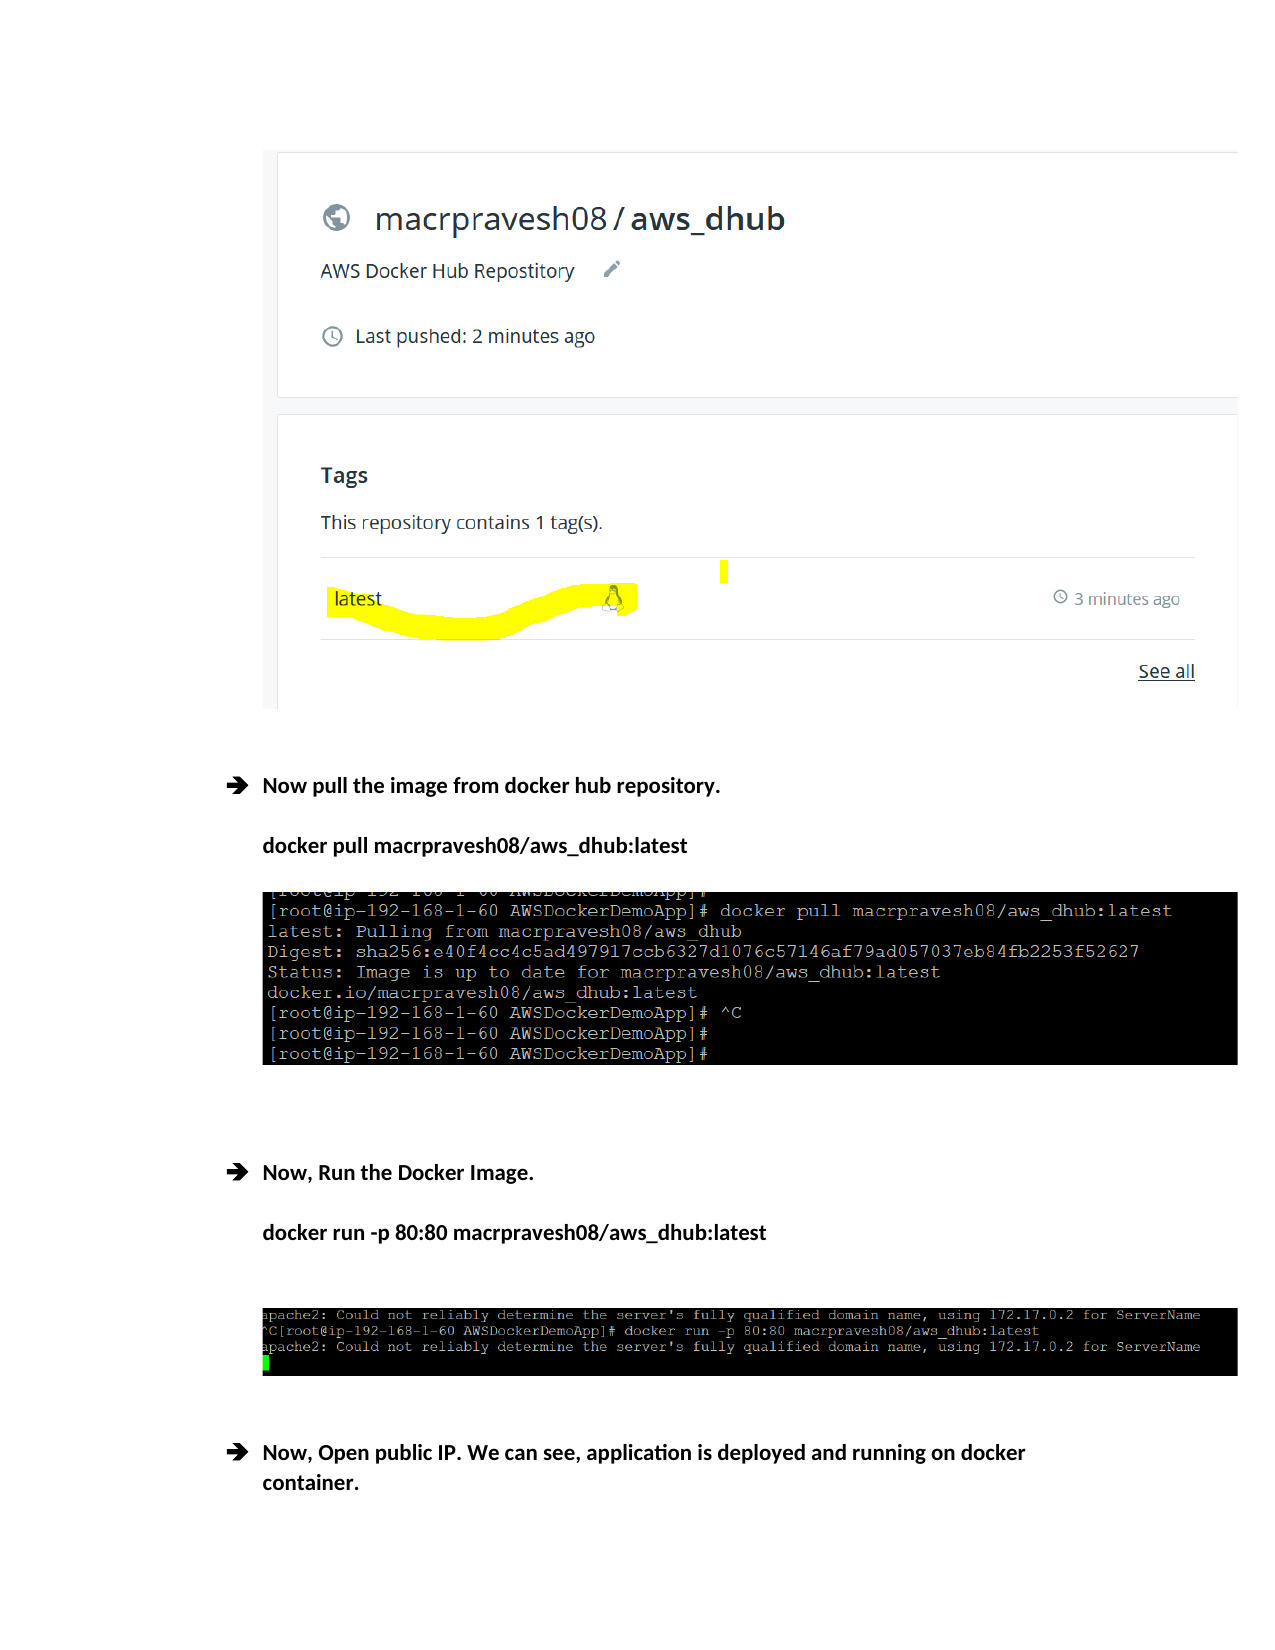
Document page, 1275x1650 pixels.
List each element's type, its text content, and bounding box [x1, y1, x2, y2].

list Now, Open public IP. We can see, application is deployed and running on docker container. [225, 1438, 1125, 1496]
list docker run -p 80:80 macrpravesh08/aws_dhub:latest [262, 1218, 1125, 1246]
picture [262, 150, 1238, 709]
list Now pull the image from docker hub repository. [225, 771, 1125, 799]
picture [262, 1308, 1238, 1376]
list docker pull macrpravesh08/aws_dhub:latest [262, 832, 1125, 859]
list Now, Run the Docker Image. [225, 1158, 1125, 1186]
picture [262, 892, 1238, 1065]
